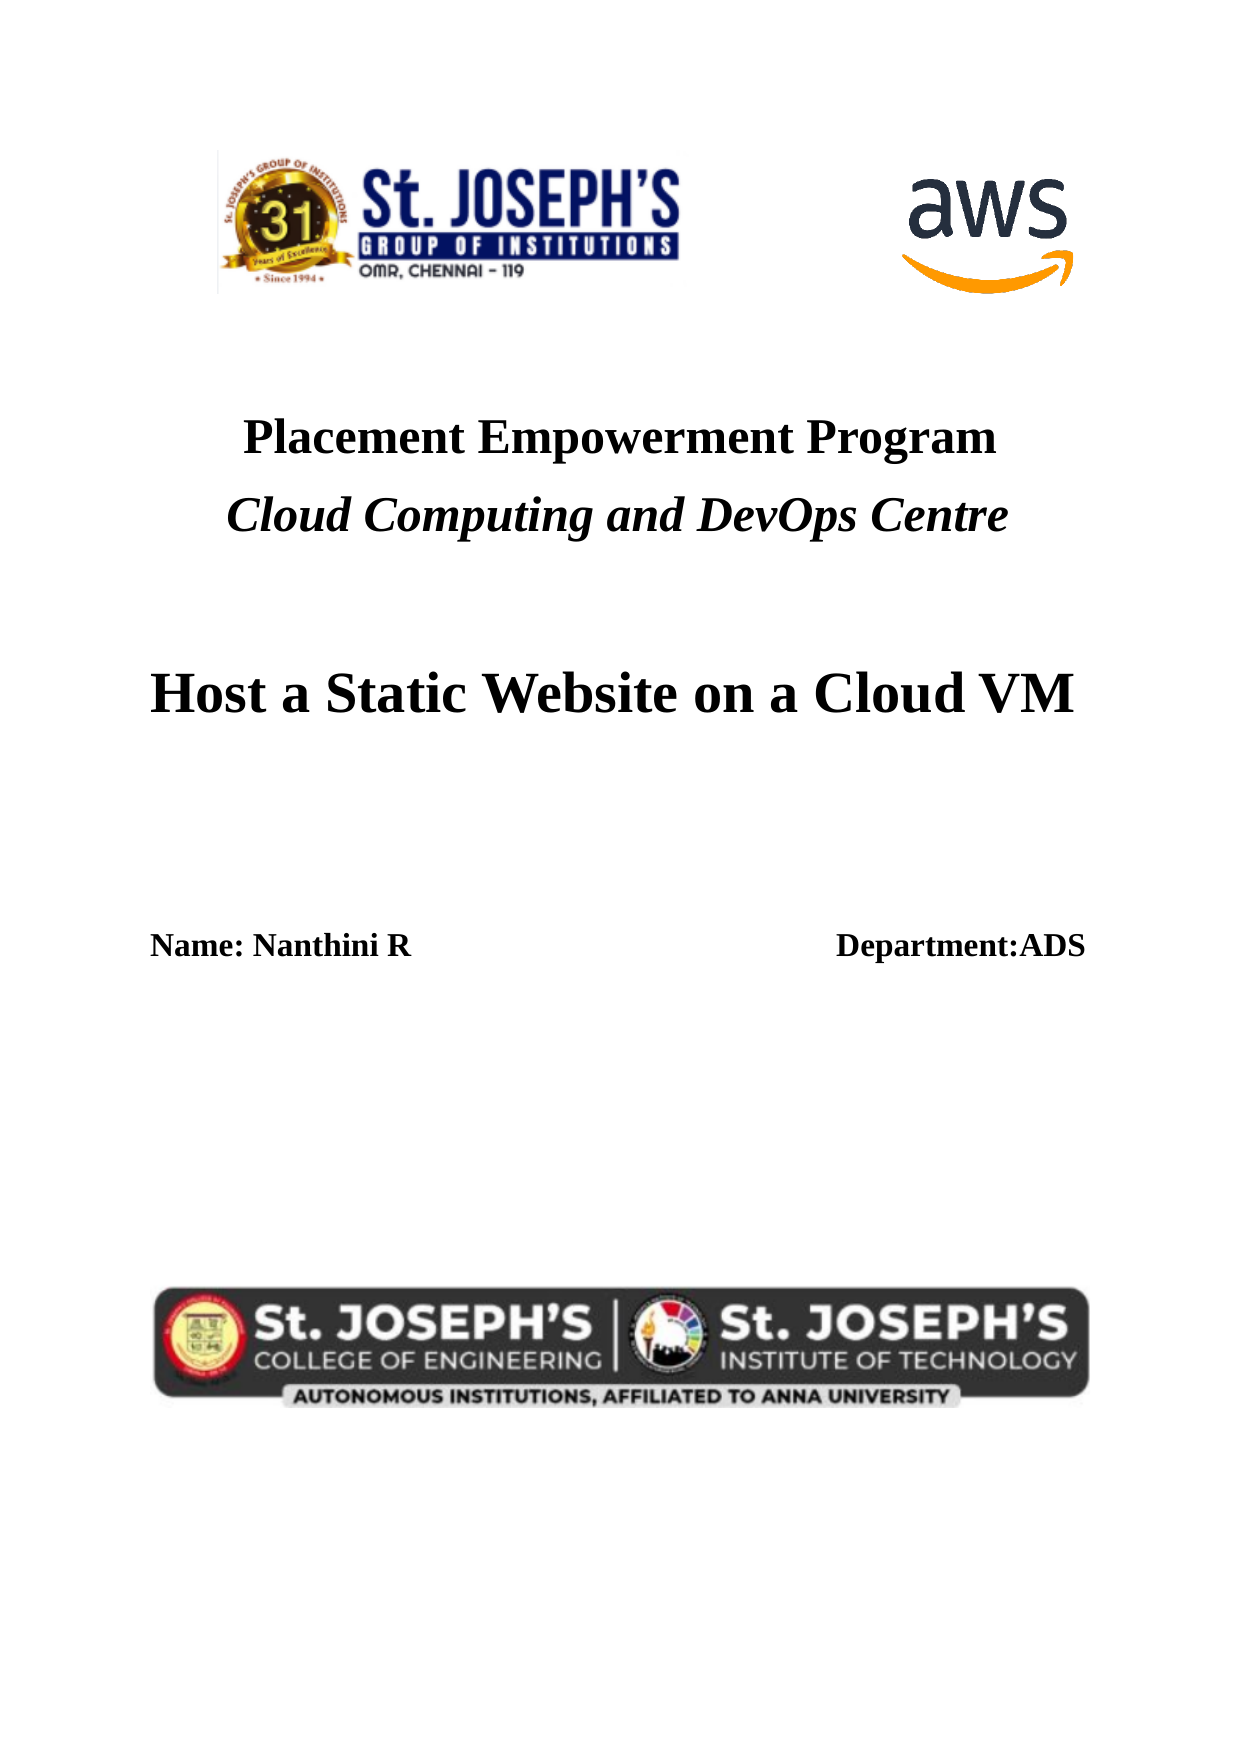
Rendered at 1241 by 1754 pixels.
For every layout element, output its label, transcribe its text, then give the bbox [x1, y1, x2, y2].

text Host a Static Website on a Cloud VM [150, 658, 1090, 726]
text Placement Empowerment Program [150, 406, 1090, 464]
text Name: Nanthini R Department:ADS [150, 926, 1090, 964]
picture [217, 150, 690, 294]
picture [901, 178, 1074, 294]
text Cloud Computing and DevOps Centre [150, 485, 1090, 543]
picture [150, 1273, 1091, 1408]
